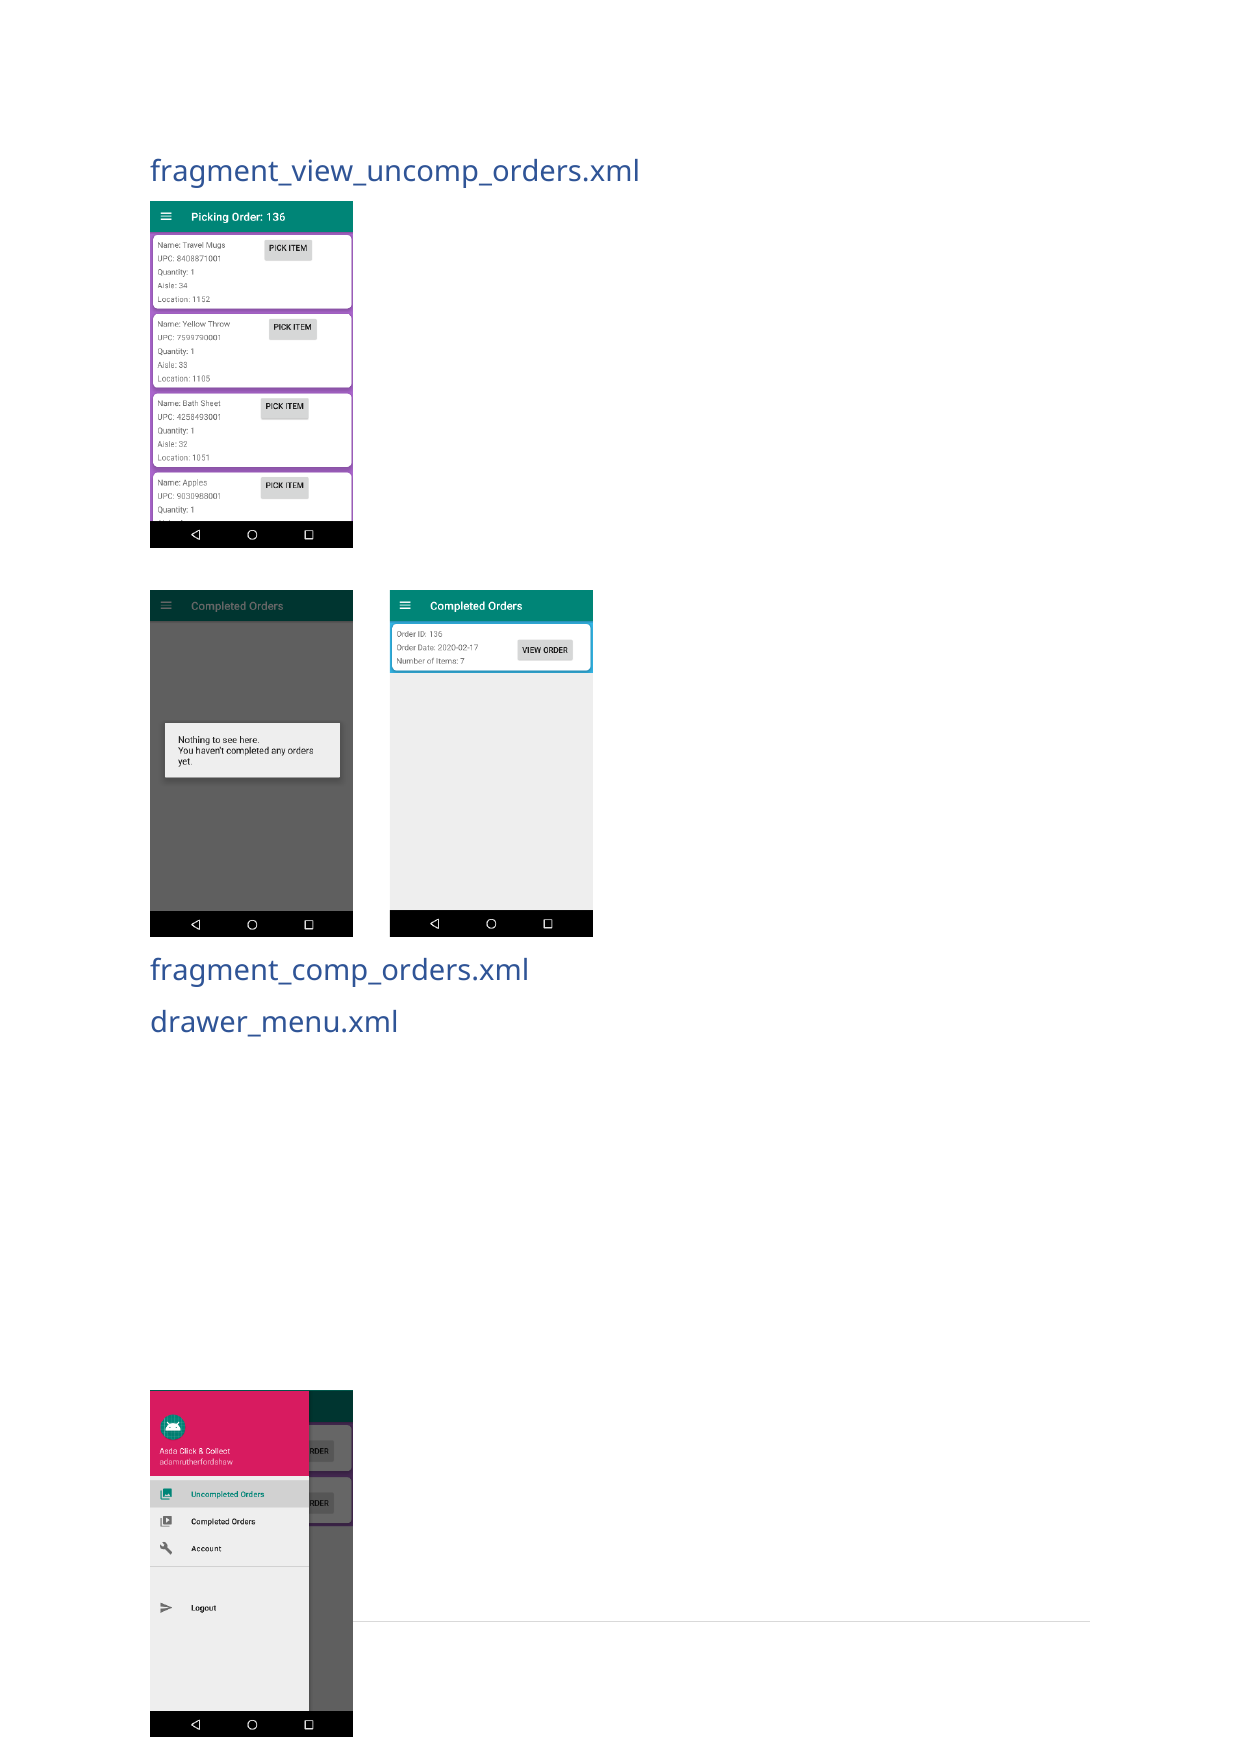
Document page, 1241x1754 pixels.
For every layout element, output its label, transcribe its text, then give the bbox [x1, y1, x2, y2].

subtitle drawer_menu.xml [150, 1001, 1090, 1041]
subtitle fragment_view_uncomp_orders.xml [150, 150, 1090, 190]
picture [150, 590, 353, 937]
picture [150, 201, 353, 548]
picture [389, 590, 593, 937]
picture [150, 1390, 353, 1737]
